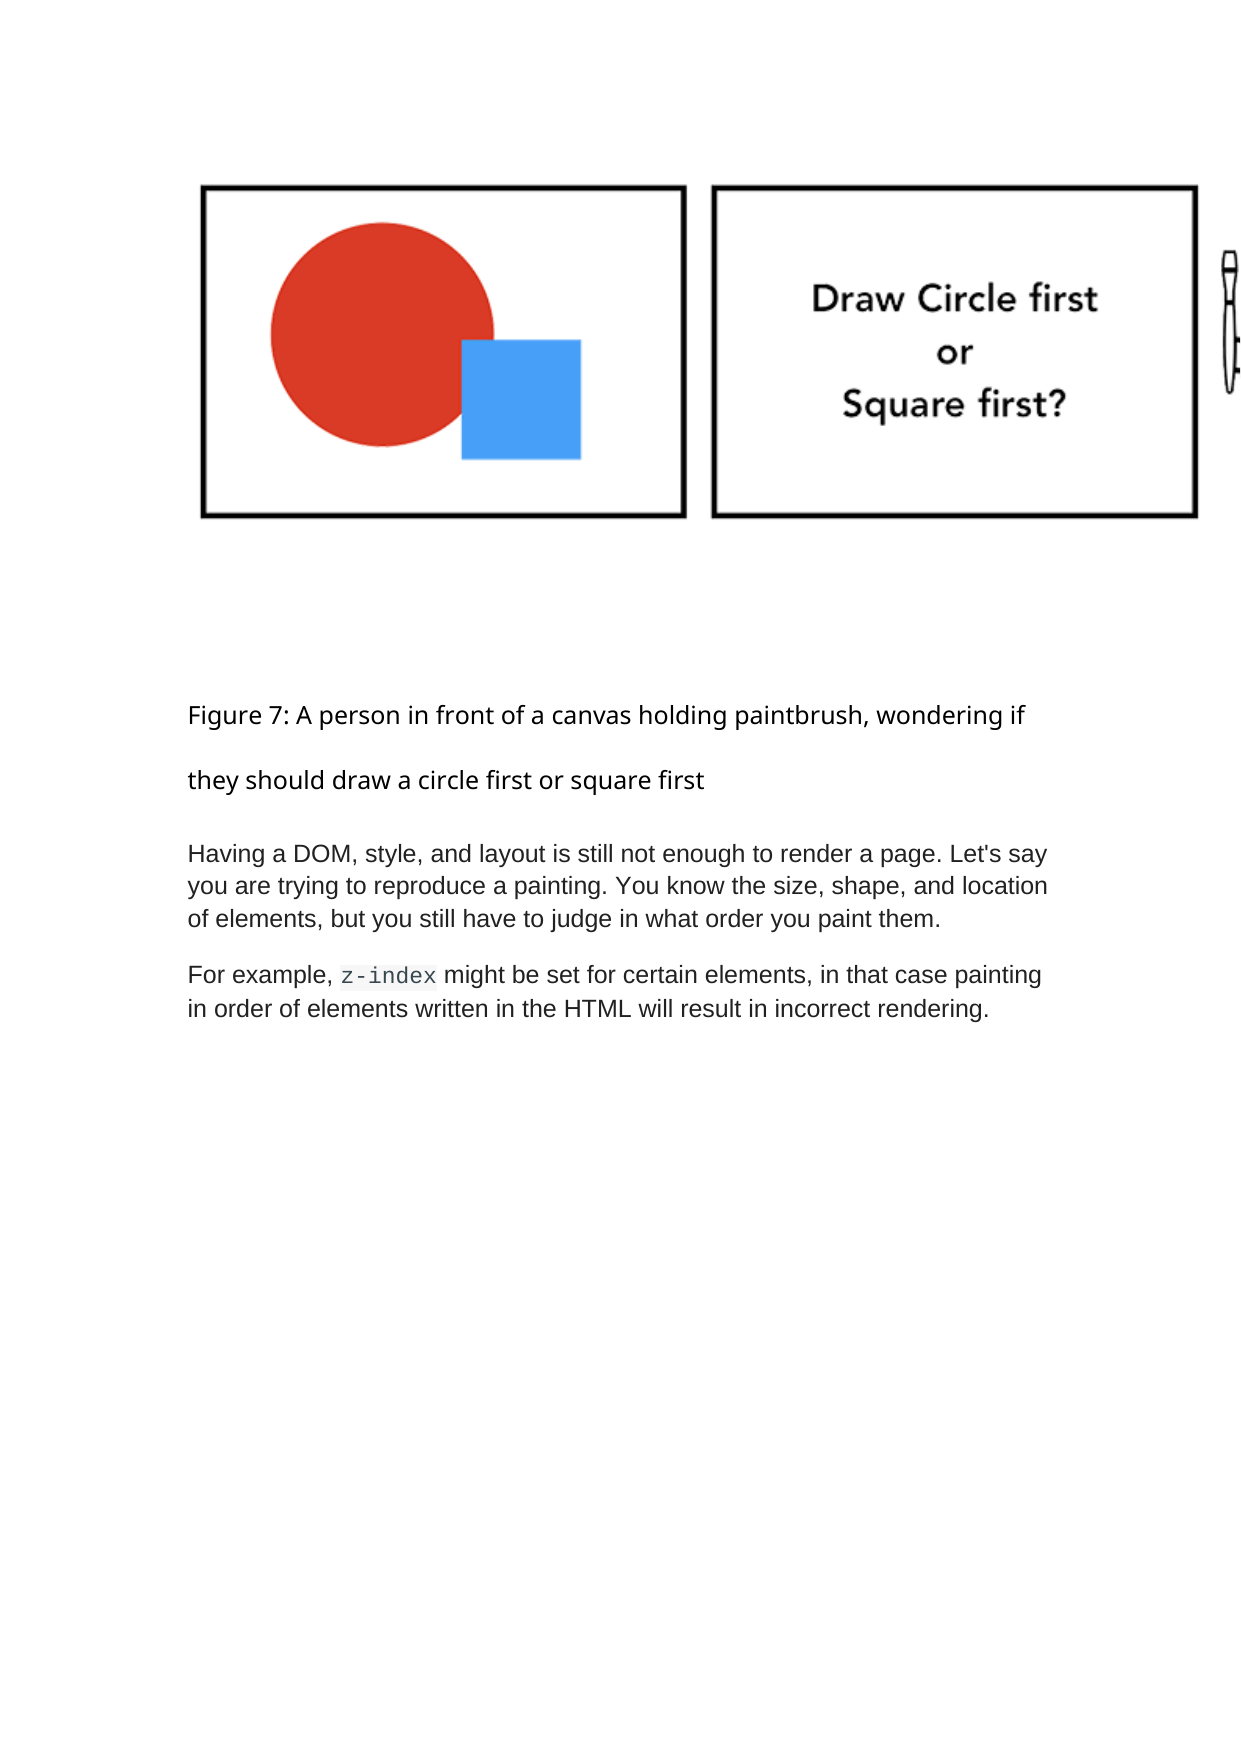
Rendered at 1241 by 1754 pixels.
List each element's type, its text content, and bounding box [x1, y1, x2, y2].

text Having a DOM, style, and layout is still not enough to render a page. Let's say you are trying to reproduce a painting. You know the size, shape, and location of elements, but you still have to judge in what order you paint them. [187, 837, 1053, 934]
text For example, z-index might be set for certain elements, in that case painting in order of elements written in the HTML will result in incorrect rendering. [187, 959, 1053, 1024]
text Figure 7: A person in front of a canvas holding paintbrush, wondering if they should draw a circle first or square first [187, 669, 1053, 812]
picture [187, 162, 1241, 669]
